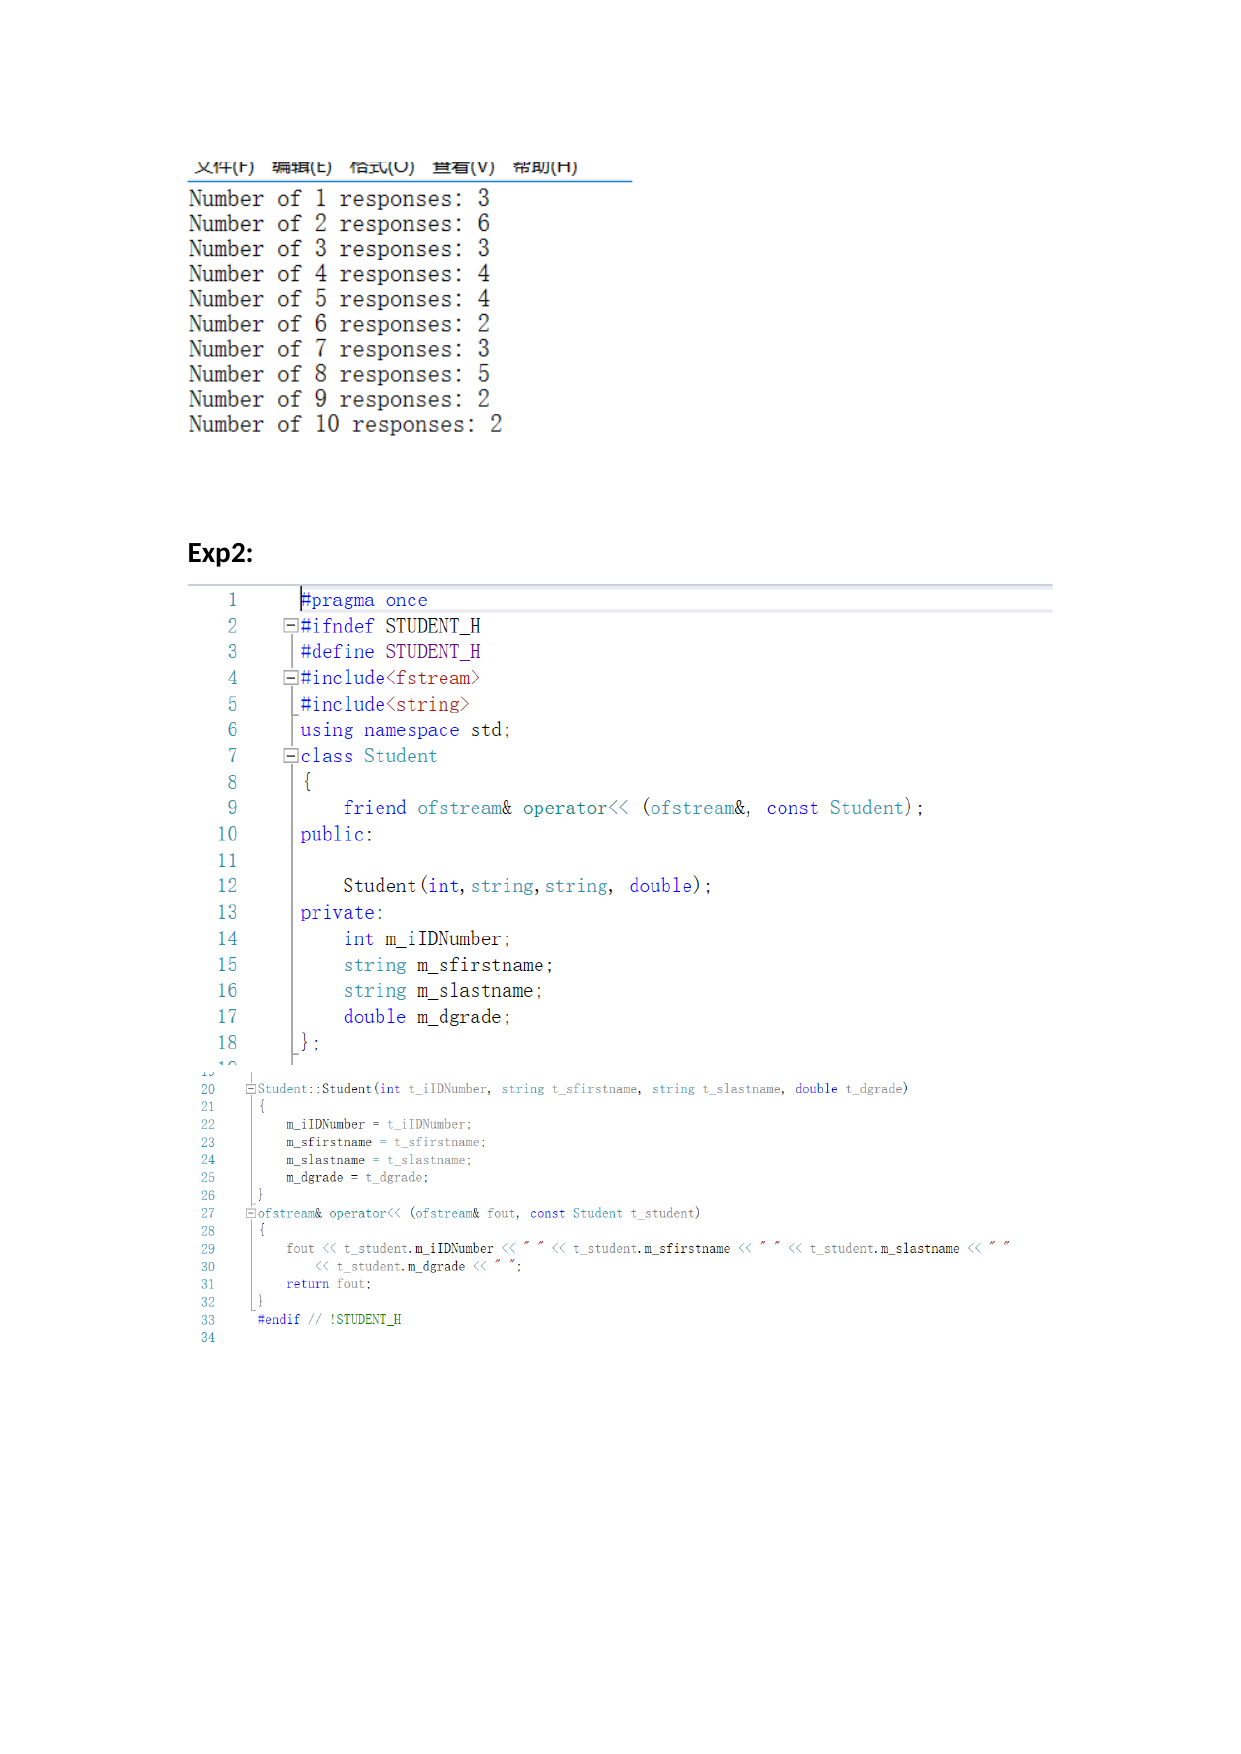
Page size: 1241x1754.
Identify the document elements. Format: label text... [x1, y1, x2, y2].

picture [187, 162, 633, 497]
text Exp2: [187, 519, 1053, 584]
picture [187, 1072, 1053, 1346]
picture [187, 584, 1053, 1065]
